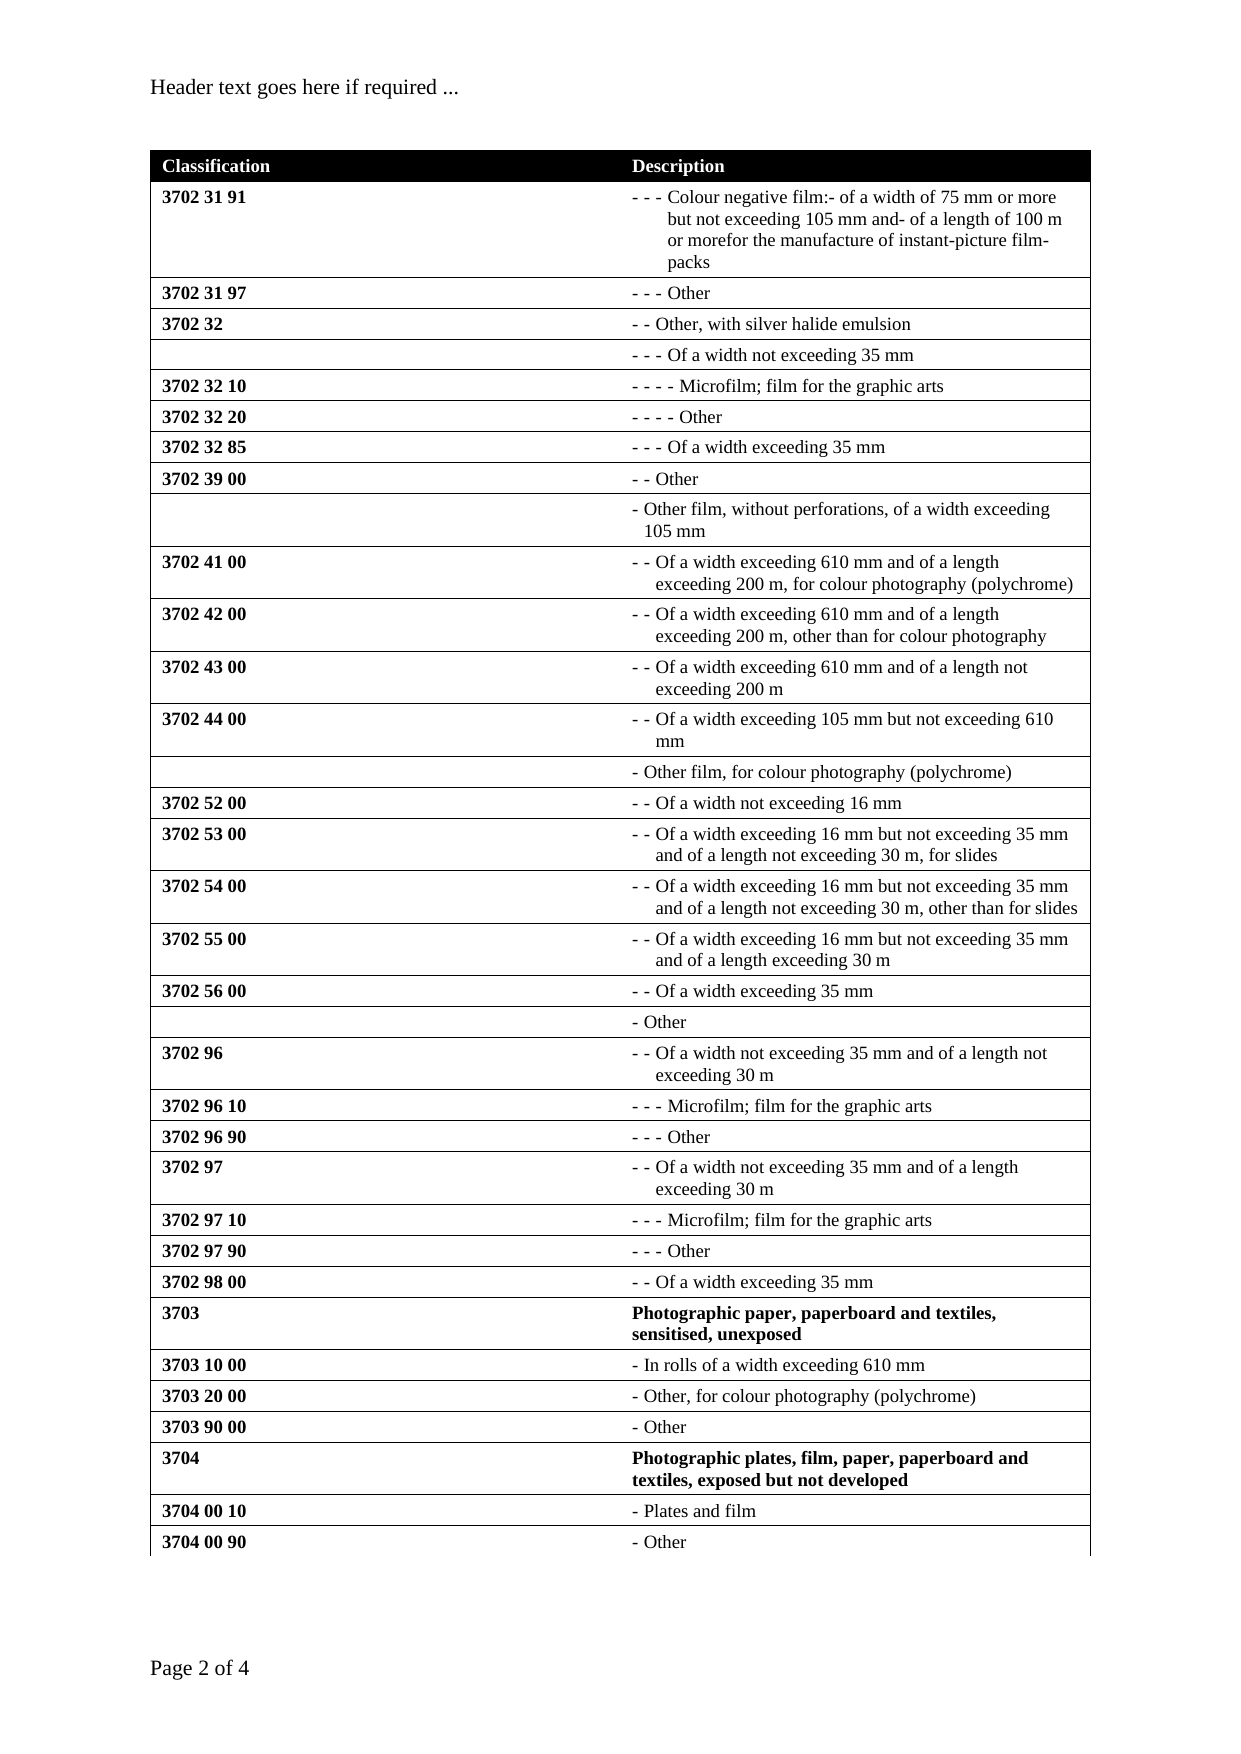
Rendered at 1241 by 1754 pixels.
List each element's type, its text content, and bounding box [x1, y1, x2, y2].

table_cell - - Of a width not exceeding 16 mm [621, 788, 1090, 817]
table_cell - Other [621, 1412, 1090, 1442]
table_cell - - - - Other [621, 401, 1090, 431]
table_cell 3702 32 [151, 309, 621, 338]
table_cell - Other, for colour photography (polychrome) [621, 1381, 1090, 1411]
table_cell - - Of a width exceeding 16 mm but not exceeding 35 mm and of a length not exceeding 30 m, other than for slides [621, 871, 1090, 922]
table_cell 3702 97 10 [151, 1205, 621, 1235]
table_cell 3704 [151, 1443, 621, 1494]
table_cell 3702 55 00 [151, 924, 621, 975]
table_cell 3702 96 90 [151, 1121, 621, 1151]
table_cell - - - Of a width not exceeding 35 mm [621, 340, 1090, 369]
table_cell - - - Of a width exceeding 35 mm [621, 432, 1090, 462]
table_cell [151, 1007, 621, 1037]
table_cell - - Of a width exceeding 35 mm [621, 1267, 1090, 1297]
table_cell - In rolls of a width exceeding 610 mm [621, 1350, 1090, 1380]
table_cell 3704 00 10 [151, 1495, 621, 1525]
table_cell 3702 41 00 [151, 547, 621, 598]
table_cell - - Of a width not exceeding 35 mm and of a length exceeding 30 m [621, 1152, 1090, 1204]
table_cell - - Of a width exceeding 610 mm and of a length not exceeding 200 m [621, 652, 1090, 703]
table_cell 3702 56 00 [151, 976, 621, 1006]
table_cell - - - Other [621, 1121, 1090, 1151]
table_cell 3703 20 00 [151, 1381, 621, 1411]
table_cell 3702 43 00 [151, 652, 621, 703]
table_cell - - - Colour negative film:- of a width of 75 mm or more but not exceeding 105 mm and- of a length of 100 m or morefor the manufacture of instant-picture film-packs [621, 182, 1090, 277]
table_cell - - Of a width exceeding 16 mm but not exceeding 35 mm and of a length exceeding 30 m [621, 924, 1090, 975]
table_cell 3704 00 90 [151, 1526, 621, 1556]
table_cell - - Of a width not exceeding 35 mm and of a length not exceeding 30 m [621, 1038, 1090, 1089]
table_cell 3702 42 00 [151, 599, 621, 651]
table_cell - Other film, for colour photography (polychrome) [621, 757, 1090, 787]
table_cell 3702 96 10 [151, 1090, 621, 1120]
table_cell 3702 32 85 [151, 432, 621, 462]
table_cell 3702 32 20 [151, 401, 621, 431]
table_cell - Other [621, 1007, 1090, 1037]
table_cell 3702 52 00 [151, 788, 621, 817]
table_cell - - - - Microfilm; film for the graphic arts [621, 370, 1090, 400]
table_cell 3703 10 00 [151, 1350, 621, 1380]
table_cell 3702 31 97 [151, 278, 621, 307]
table_cell 3702 54 00 [151, 871, 621, 922]
table_cell [151, 340, 621, 369]
table_cell 3702 97 90 [151, 1236, 621, 1266]
table_cell - - Other [621, 463, 1090, 493]
table_cell 3702 53 00 [151, 819, 621, 870]
table_cell - - Other, with silver halide emulsion [621, 309, 1090, 338]
table_cell - - Of a width exceeding 16 mm but not exceeding 35 mm and of a length not exceeding 30 m, for slides [621, 819, 1090, 870]
table_cell 3702 39 00 [151, 463, 621, 493]
table_cell - - Of a width exceeding 610 mm and of a length exceeding 200 m, other than for colour photography [621, 599, 1090, 651]
table_cell 3702 97 [151, 1152, 621, 1204]
table_cell 3702 96 [151, 1038, 621, 1089]
table_cell 3703 [151, 1298, 621, 1349]
table_cell - - - Microfilm; film for the graphic arts [621, 1205, 1090, 1235]
table_cell Photographic plates, film, paper, paperboard and textiles, exposed but not developed [621, 1443, 1090, 1494]
table_cell - - Of a width exceeding 35 mm [621, 976, 1090, 1006]
table_cell - - Of a width exceeding 105 mm but not exceeding 610 mm [621, 704, 1090, 756]
table_cell - - - Other [621, 278, 1090, 307]
table_cell - - Of a width exceeding 610 mm and of a length exceeding 200 m, for colour photography (polychrome) [621, 547, 1090, 598]
table_cell 3702 44 00 [151, 704, 621, 756]
table_cell 3702 98 00 [151, 1267, 621, 1297]
table_cell 3703 90 00 [151, 1412, 621, 1442]
table_cell [151, 757, 621, 787]
table_header Classification [151, 151, 621, 181]
table_cell 3702 32 10 [151, 370, 621, 400]
table_header Description [621, 151, 1090, 181]
table_cell Photographic paper, paperboard and textiles, sensitised, unexposed [621, 1298, 1090, 1349]
table_cell - - - Other [621, 1236, 1090, 1266]
table_cell [151, 494, 621, 546]
table_cell - Other [621, 1526, 1090, 1556]
table_cell - Plates and film [621, 1495, 1090, 1525]
table_cell - - - Microfilm; film for the graphic arts [621, 1090, 1090, 1120]
table_cell - Other film, without perforations, of a width exceeding 105 mm [621, 494, 1090, 546]
table_cell 3702 31 91 [151, 182, 621, 277]
